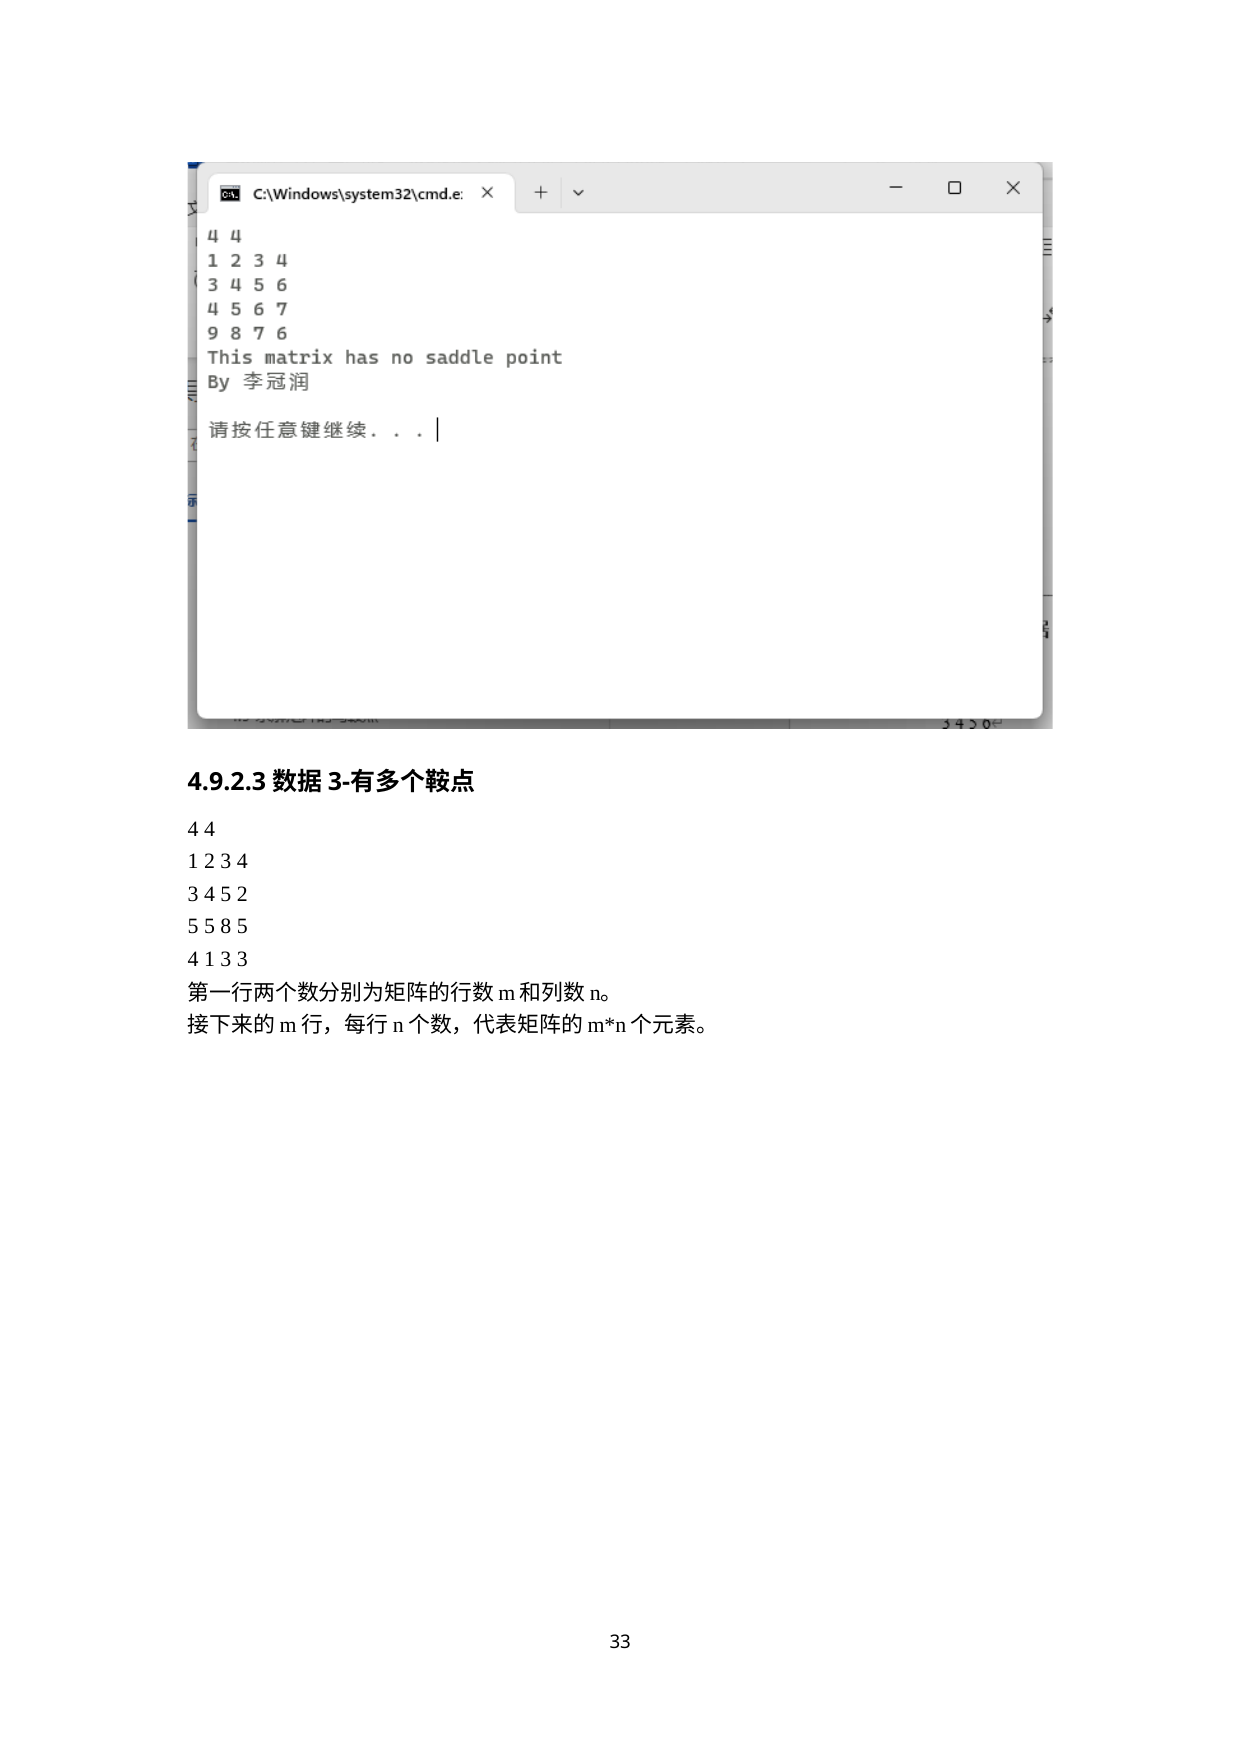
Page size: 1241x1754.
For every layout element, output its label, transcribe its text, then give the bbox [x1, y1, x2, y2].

picture [187, 162, 1053, 729]
subtitle 4.9.2.3 数据3-有多个鞍点 [187, 747, 1053, 812]
text 4 4 [187, 812, 1053, 844]
text 5 5 8 5 [187, 909, 1053, 942]
text 4 1 3 3 [187, 942, 1053, 974]
text 接下来的m行，每行n个数，代表矩阵的m*n个元素。 [187, 1007, 1053, 1039]
text 第一行两个数分别为矩阵的行数m和列数n。 [187, 974, 1053, 1007]
text 3 4 5 2 [187, 877, 1053, 909]
text 1 2 3 4 [187, 844, 1053, 877]
